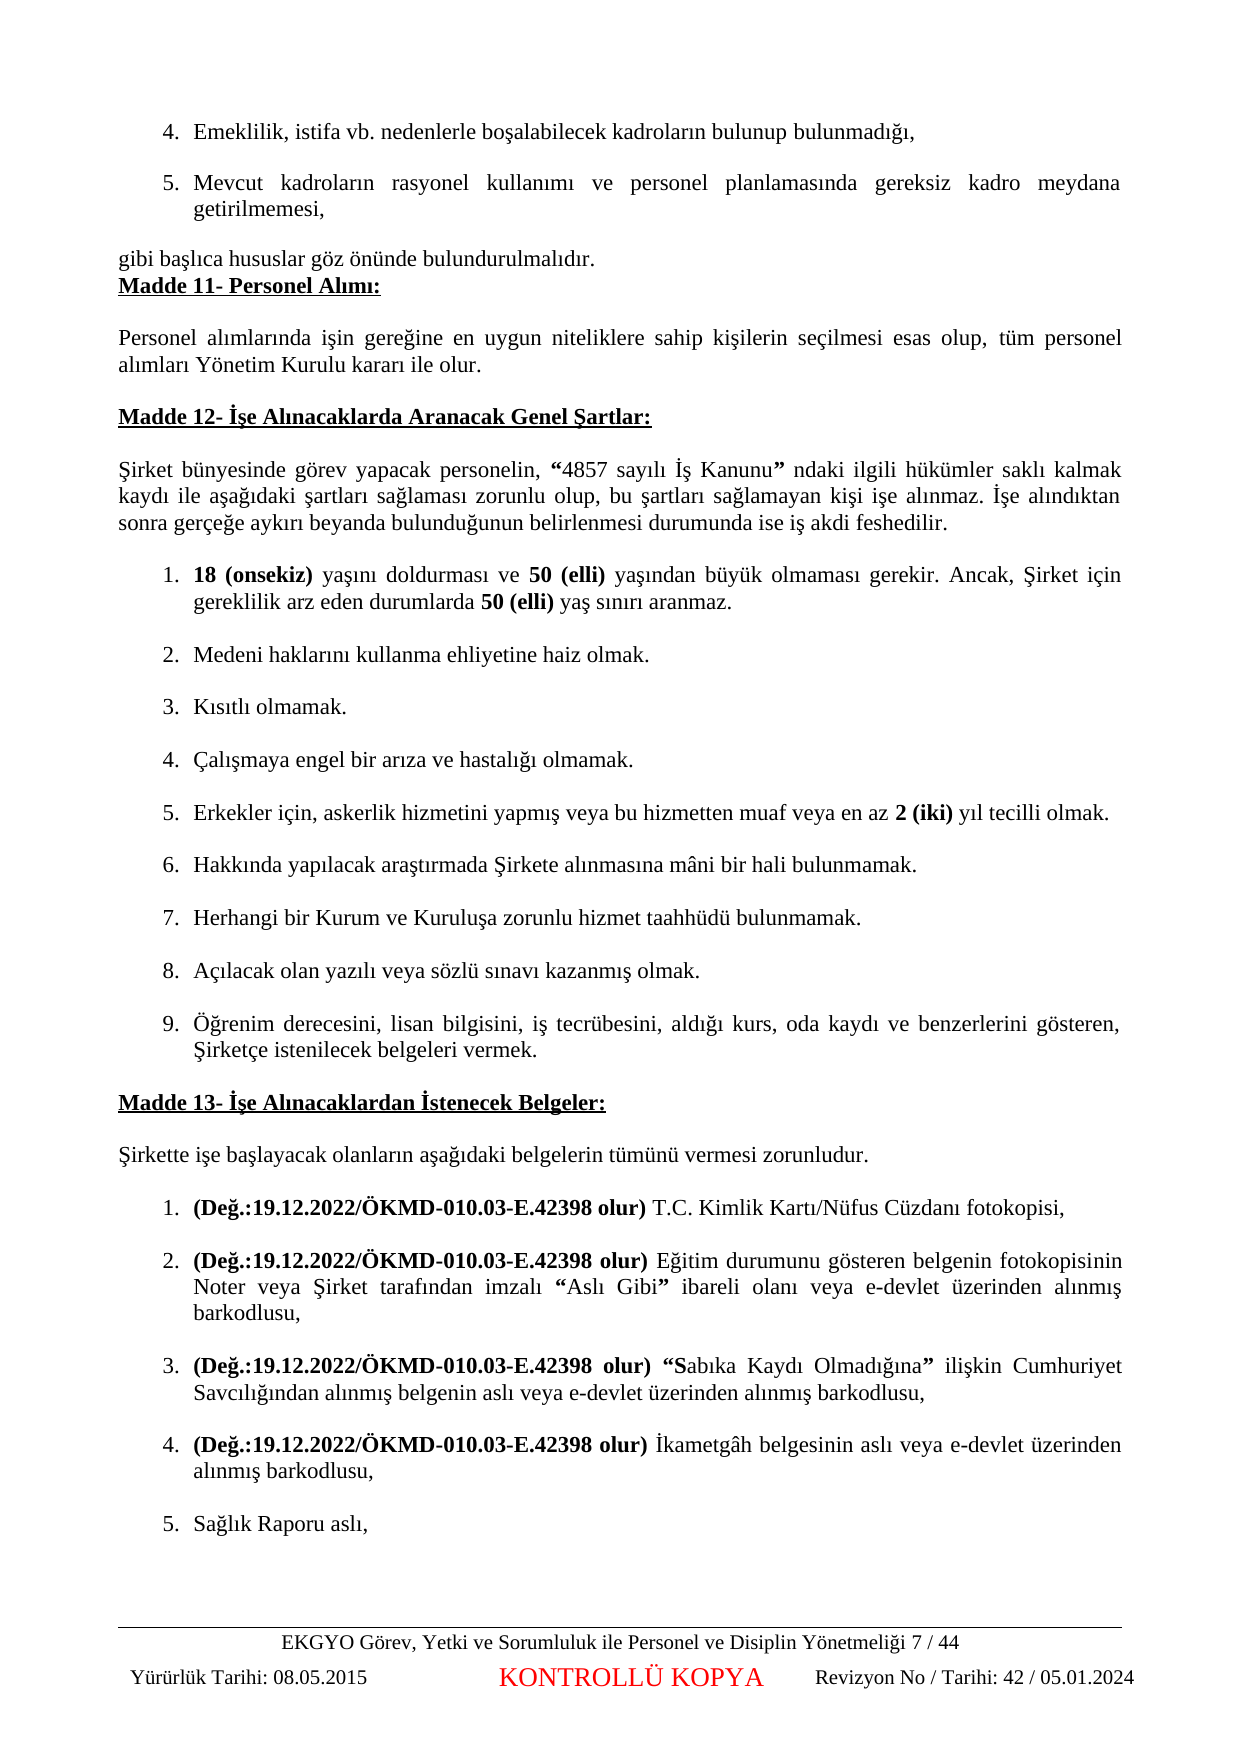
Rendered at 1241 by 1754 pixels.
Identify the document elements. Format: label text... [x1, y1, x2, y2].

list Medeni haklarını kullanma ehliyetine haiz olmak. [162, 641, 1122, 667]
text Madde 12- İşe Alınacaklarda Aranacak Genel Şartlar: [118, 403, 1122, 430]
text Madde 13- İşe Alınacaklardan İstenecek Belgeler: [118, 1089, 1122, 1115]
list Öğrenim derecesini, lisan bilgisini, iş tecrübesini, aldığı kurs, oda kaydı ve benzerlerini gösteren, Şirketçe istenilecek belgeleri vermek. [162, 1009, 1122, 1062]
list Herhangi bir Kurum ve Kuruluşa zorunlu hizmet taahhüdü bulunmamak. [162, 904, 1122, 931]
list Erkekler için, askerlik hizmetini yapmış veya bu hizmetten muaf veya en az 2 (iki) yıl tecilli olmak. [162, 799, 1122, 825]
list Çalışmaya engel bir arıza ve hastalığı olmamak. [162, 746, 1122, 772]
list Emeklilik, istifa vb. nedenlerle boşalabilecek kadroların bulunup bulunmadığı, [162, 118, 1122, 144]
list (Değ.:19.12.2022/ÖKMD-010.03-E.42398 olur) T.C. Kimlik Kartı/Nüfus Cüzdanı fotokopisi, [162, 1194, 1122, 1220]
list Sağlık Raporu aslı, [162, 1510, 1122, 1537]
text Madde 11- Personel Alımı: [118, 272, 1122, 298]
list Mevcut kadroların rasyonel kullanımı ve personel planlamasında gereksiz kadro meydana getirilmemesi, [162, 168, 1122, 221]
text gibi başlıca hususlar göz önünde bulundurulmalıdır. [118, 245, 1122, 272]
text Şirkette işe başlayacak olanların aşağıdaki belgelerin tümünü vermesi zorunludur. [118, 1141, 1122, 1168]
list (Değ.:19.12.2022/ÖKMD-010.03-E.42398 olur) İkametgâh belgesinin aslı veya e-devlet üzerinden alınmış barkodlusu, [162, 1431, 1122, 1484]
list (Değ.:19.12.2022/ÖKMD-010.03-E.42398 olur) “Sabıka Kaydı Olmadığına” ilişkin Cumhuriyet Savcılığından alınmış belgenin aslı veya e-devlet üzerinden alınmış barkodlusu, [162, 1352, 1122, 1405]
text Personel alımlarında işin gereğine en uygun niteliklere sahip kişilerin seçilmesi esas olup, tüm personel alımları Yönetim Kurulu kararı ile olur. [118, 324, 1122, 377]
list Hakkında yapılacak araştırmada Şirkete alınmasına mâni bir hali bulunmamak. [162, 851, 1122, 878]
list 18 (onsekiz) yaşını doldurması ve 50 (elli) yaşından büyük olmaması gerekir. Ancak, Şirket için gereklilik arz eden durumlarda 50 (elli) yaş sınırı aranmaz. [162, 562, 1122, 614]
list Kısıtlı olmamak. [162, 693, 1122, 720]
list (Değ.:19.12.2022/ÖKMD-010.03-E.42398 olur) Eğitim durumunu gösteren belgenin fotokopisinin Noter veya Şirket tarafından imzalı “Aslı Gibi” ibareli olanı veya e-devlet üzerinden alınmış barkodlusu, [162, 1247, 1122, 1326]
list Açılacak olan yazılı veya sözlü sınavı kazanmış olmak. [162, 957, 1122, 983]
text Şirket bünyesinde görev yapacak personelin, “4857 sayılı İş Kanunu” ndaki ilgili hükümler saklı kalmak kaydı ile aşağıdaki şartları sağlaması zorunlu olup, bu şartları sağlamayan kişi işe alınmaz. İşe alındıktan sonra gerçeğe aykırı beyanda bulunduğunun belirlenmesi durumunda ise iş akdi feshedilir. [118, 456, 1122, 535]
